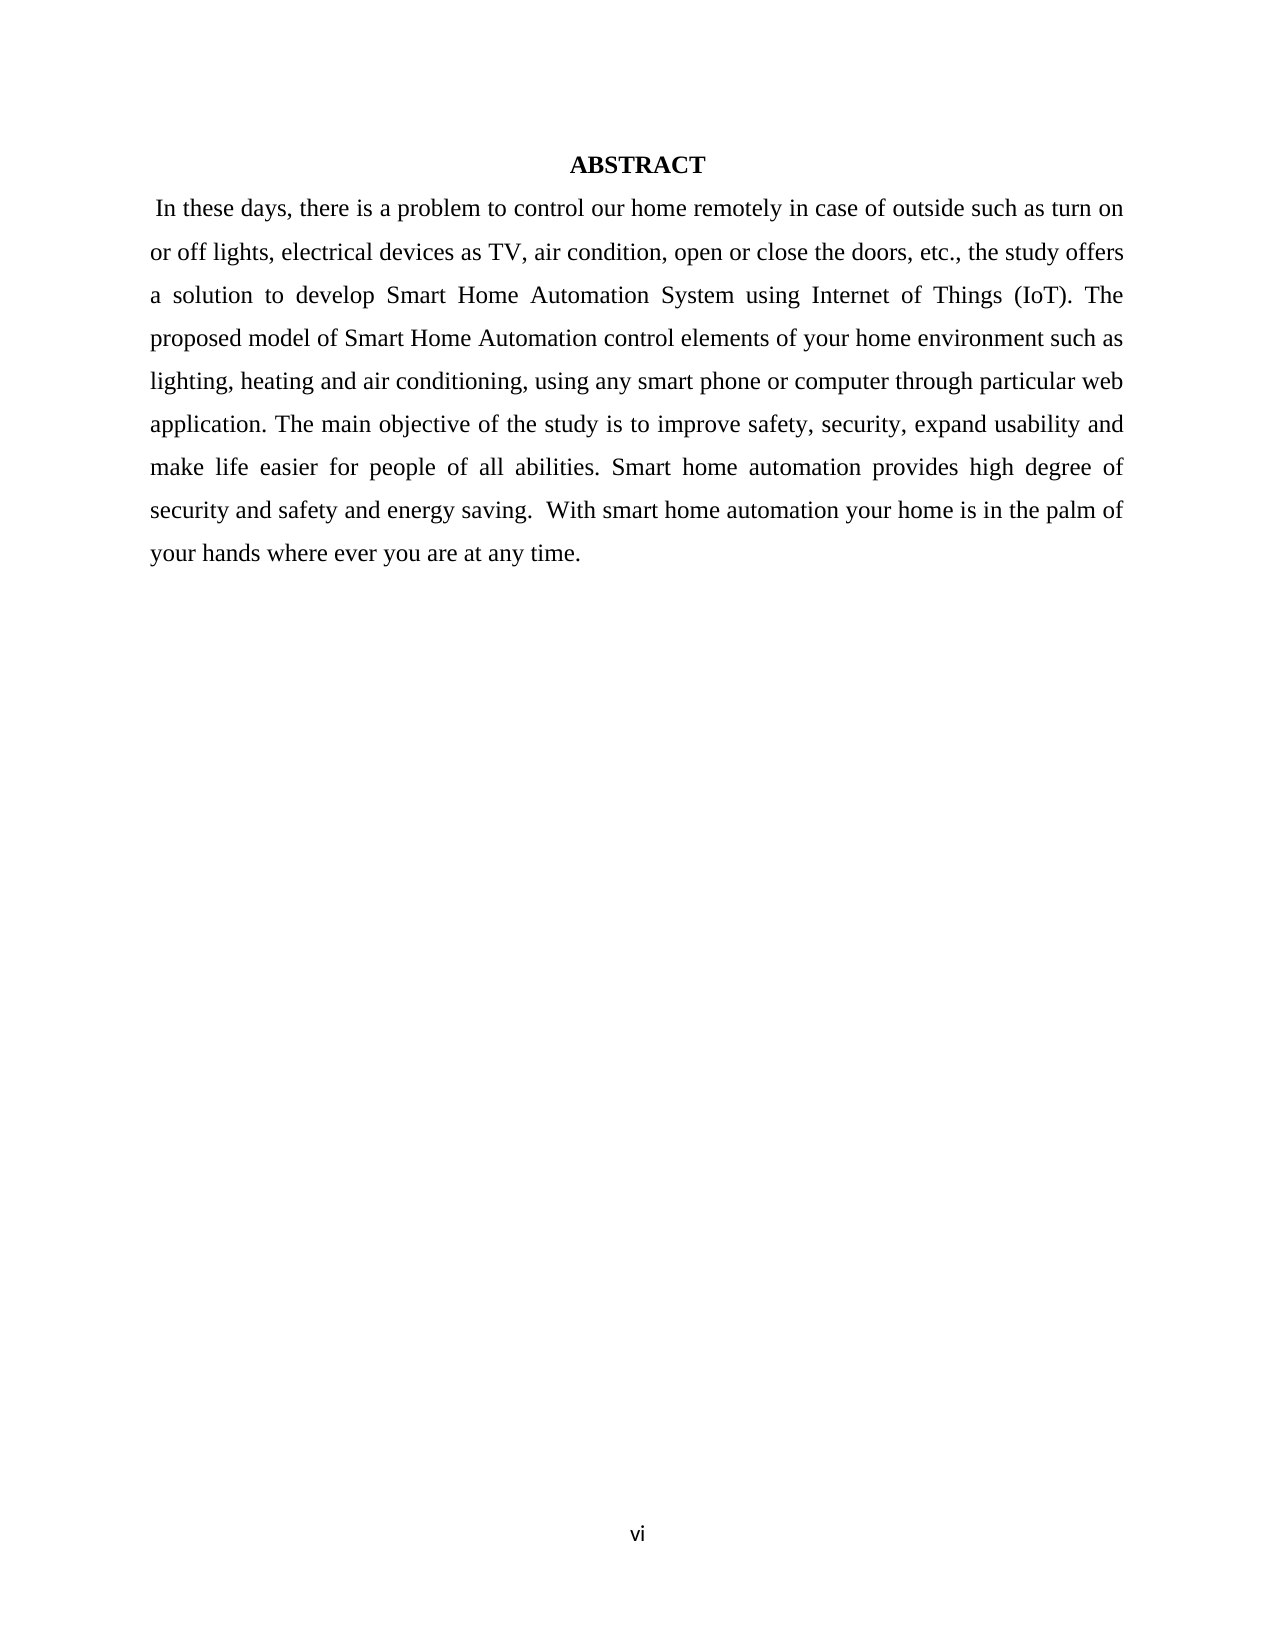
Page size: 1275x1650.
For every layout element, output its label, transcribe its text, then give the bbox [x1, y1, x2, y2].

subtitle ABSTRACT [150, 150, 1125, 179]
text In these days, there is a problem to control our home remotely in case of outside such as turn on or off lights, electrical devices as TV, air condition, open or close the doors, etc., the study offers a solution to develop Smart Home Automation System using Internet of Things (IoT). The proposed model of Smart Home Automation control elements of your home environment such as lighting, heating and air conditioning, using any smart phone or computer through particular web application. The main objective of the study is to improve safety, security, expand usability and make life easier for people of all abilities. Smart home automation provides high degree of security and safety and energy saving. With smart home automation your home is in the palm of your hands where ever you are at any time. [150, 193, 1125, 567]
